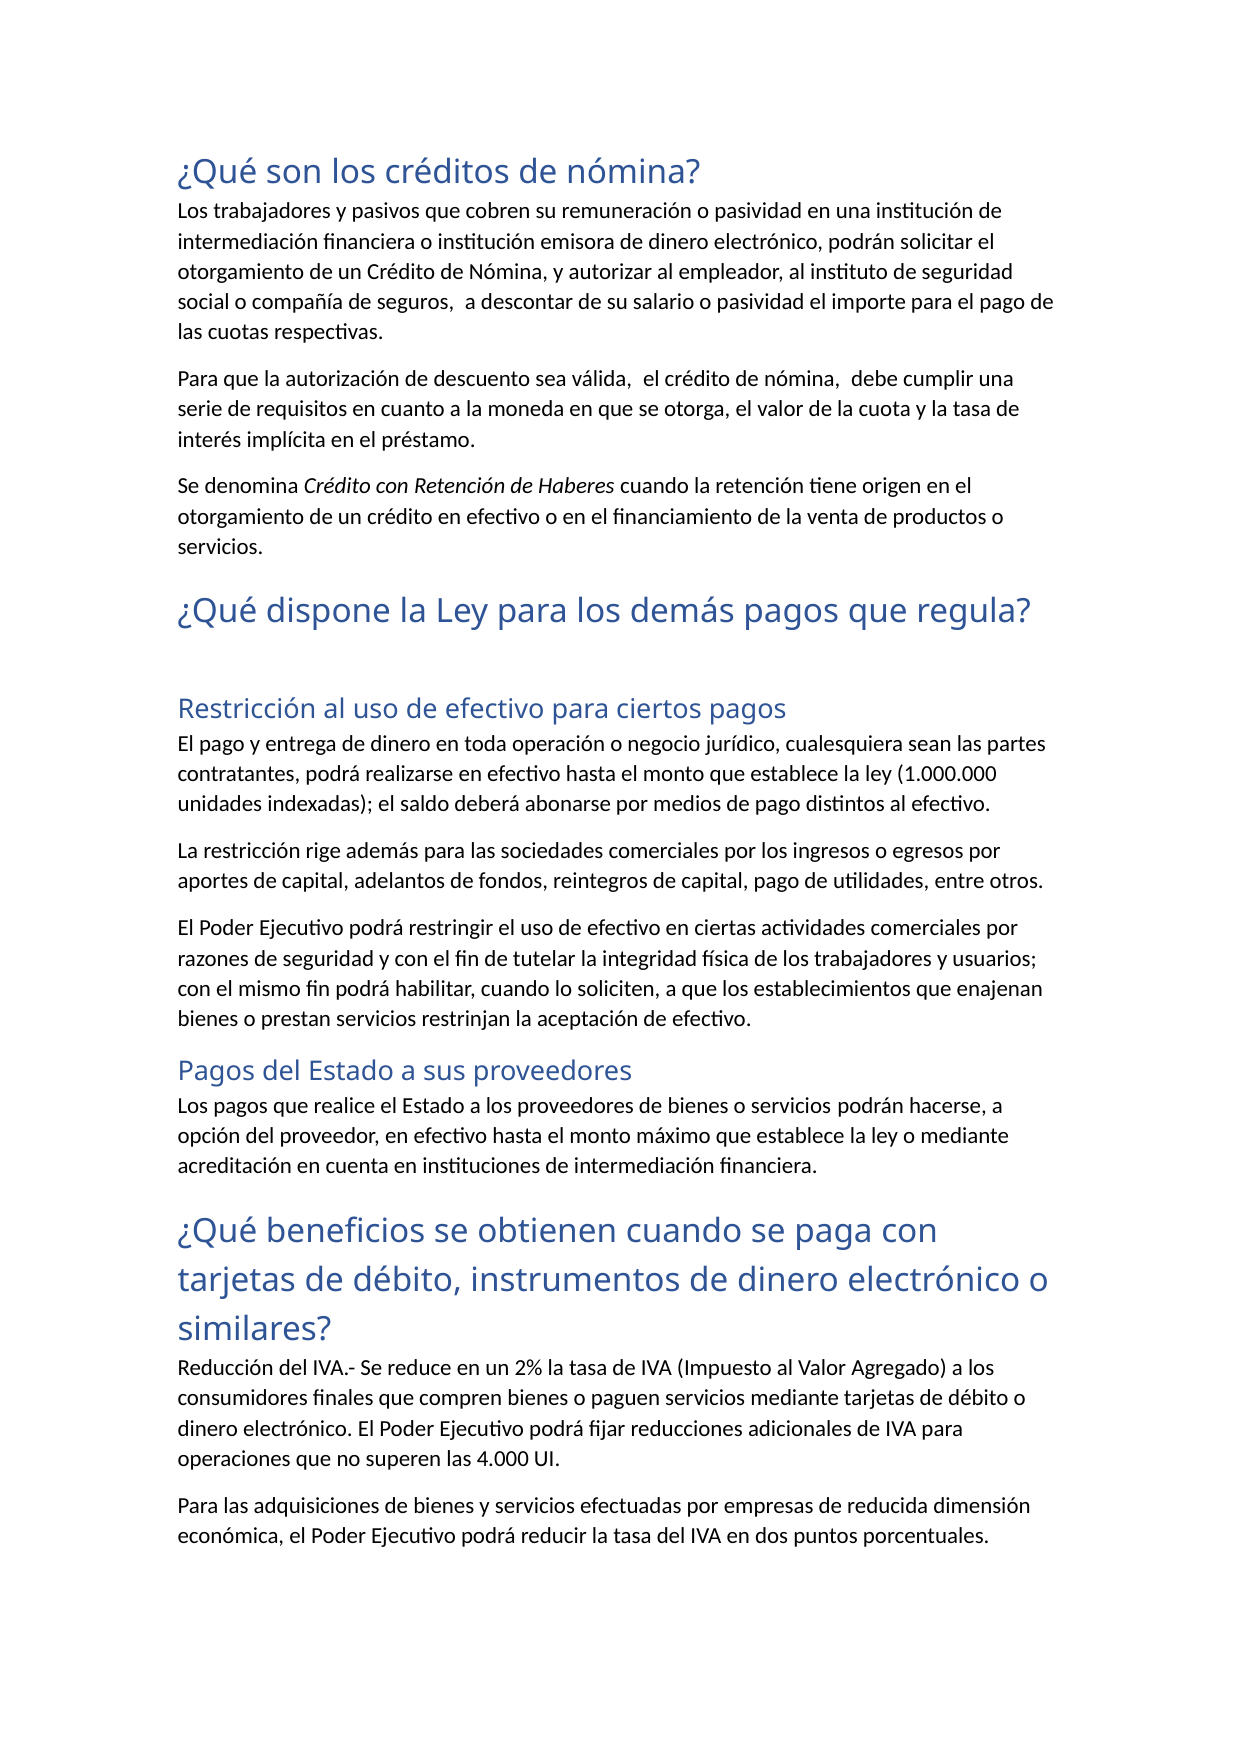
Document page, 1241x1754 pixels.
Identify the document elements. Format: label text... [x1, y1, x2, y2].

subtitle Pagos del Estado a sus proveedores [177, 1051, 1063, 1088]
subtitle ¿Qué beneficios se obtienen cuando se paga con tarjetas de débito, instrumentos de dinero electrónico o similares? [177, 1206, 1063, 1350]
text Los pagos que realice el Estado a los proveedores de bienes o servicios podrán hacerse, a opción del proveedor, en efectivo hasta el monto máximo que establece la ley o mediante acreditación en cuenta en instituciones de intermediación financiera. [177, 1091, 1063, 1179]
subtitle ¿Qué dispone la Ley para los demás pagos que regula? [177, 587, 1063, 682]
text La restricción rige además para las sociedades comerciales por los ingresos o egresos por aportes de capital, adelantos de fondos, reintegros de capital, pago de utilidades, entre otros. [177, 836, 1063, 894]
subtitle Restricción al uso de efectivo para ciertos pagos [177, 689, 1063, 726]
subtitle ¿Qué son los créditos de nómina? [177, 148, 1063, 193]
text Reducción del IVA.- Se reduce en un 2% la tasa de IVA (Impuesto al Valor Agregado) a los consumidores finales que compren bienes o paguen servicios mediante tarjetas de débito o dinero electrónico. El Poder Ejecutivo podrá fijar reducciones adicionales de IVA para operaciones que no superen las 4.000 UI. [177, 1353, 1063, 1472]
text Se denomina Crédito con Retención de Haberes cuando la retención tiene origen en el otorgamiento de un crédito en efectivo o en el financiamiento de la venta de productos o servicios. [177, 472, 1063, 560]
text Los trabajadores y pasivos que cobren su remuneración o pasividad en una institución de intermediación financiera o institución emisora de dinero electrónico, podrán solicitar el otorgamiento de un Crédito de Nómina, y autorizar al empleador, al instituto de seguridad social o compañía de seguros, a descontar de su salario o pasividad el importe para el pago de las cuotas respectivas. [177, 197, 1063, 345]
text El pago y entrega de dinero en toda operación o negocio jurídico, cualesquiera sean las partes contratantes, podrá realizarse en efectivo hasta el monto que establece la ley (1.000.000 unidades indexadas); el saldo deberá abonarse por medios de pago distintos al efectivo. [177, 729, 1063, 817]
text Para las adquisiciones de bienes y servicios efectuadas por empresas de reducida dimensión económica, el Poder Ejecutivo podrá reducir la tasa del IVA en dos puntos porcentuales. [177, 1491, 1063, 1549]
text El Poder Ejecutivo podrá restringir el uso de efectivo en ciertas actividades comerciales por razones de seguridad y con el fin de tutelar la integridad física de los trabajadores y usuarios; con el mismo fin podrá habilitar, cuando lo soliciten, a que los establecimientos que enajenan bienes o prestan servicios restrinjan la aceptación de efectivo. [177, 913, 1063, 1032]
text Para que la autorización de descuento sea válida, el crédito de nómina, debe cumplir una serie de requisitos en cuanto a la moneda en que se otorga, el valor de la cuota y la tasa de interés implícita en el préstamo. [177, 364, 1063, 453]
